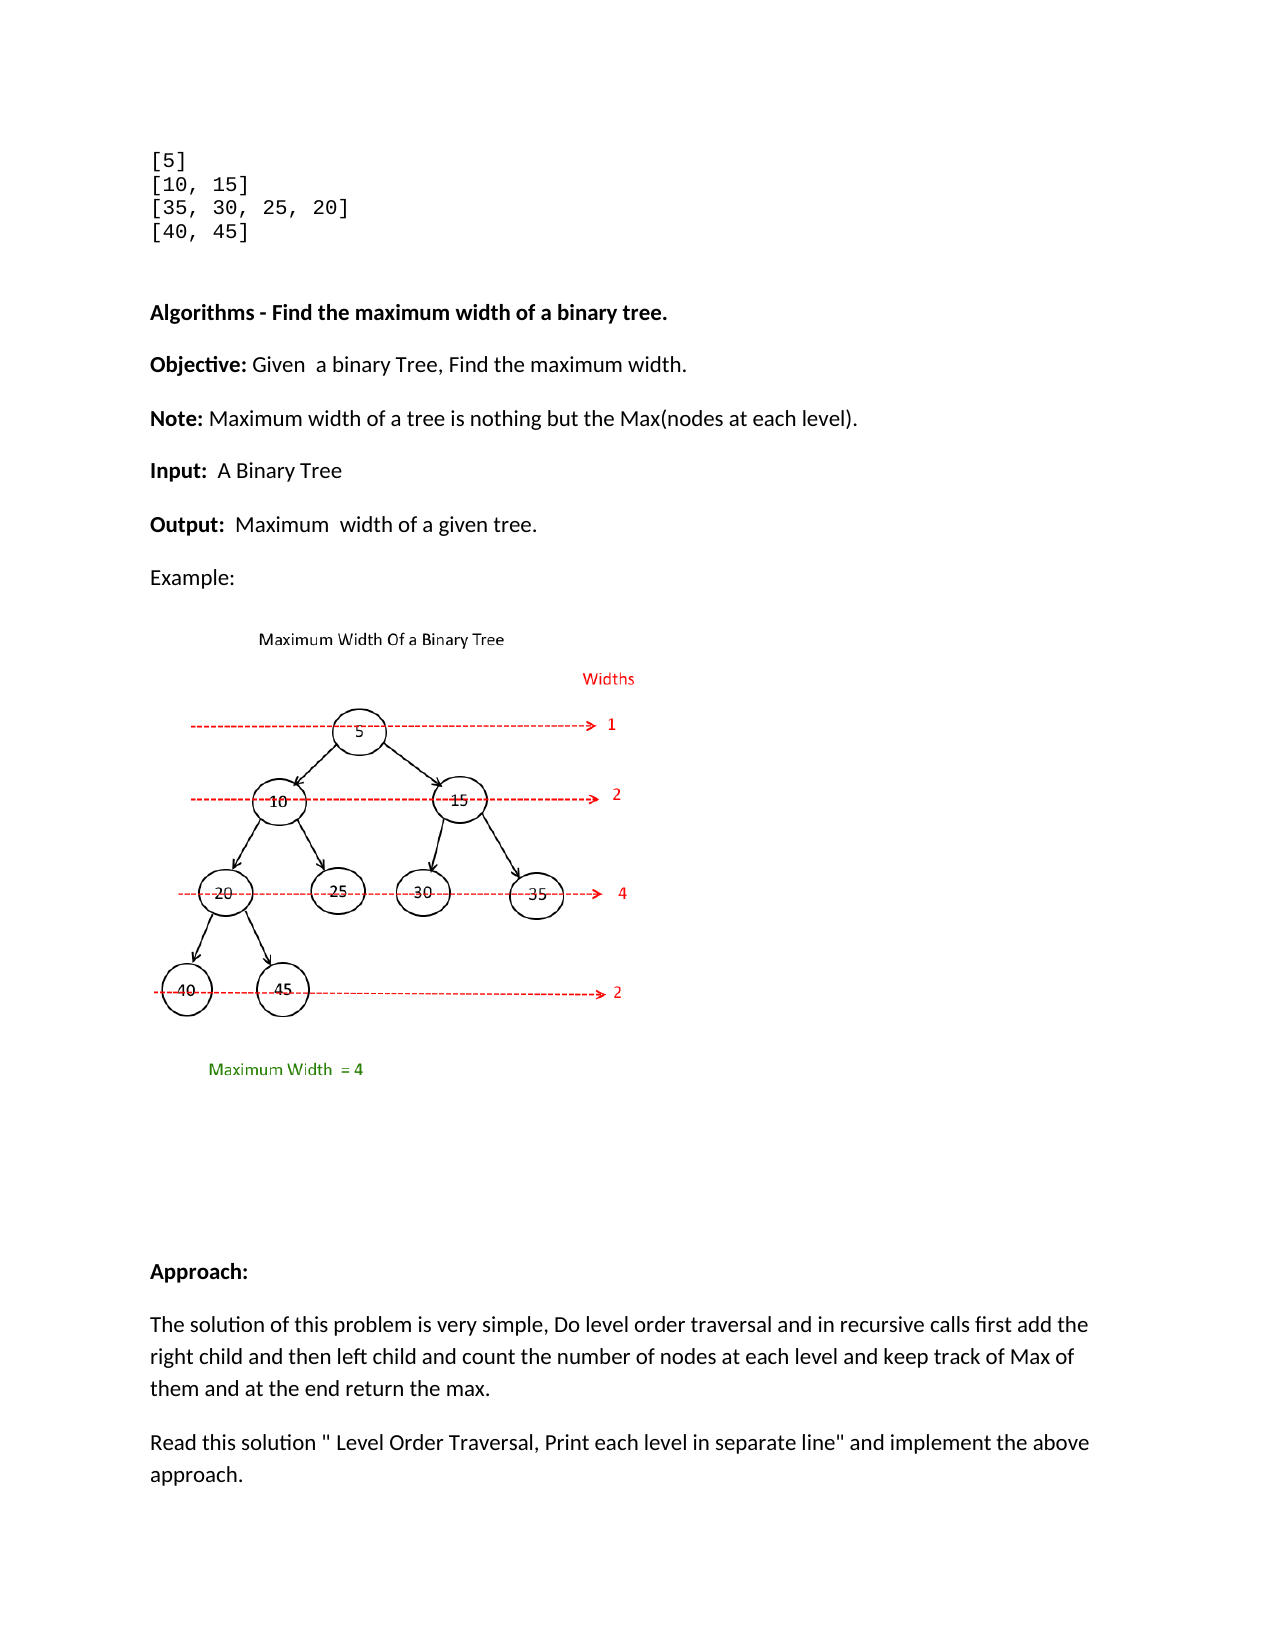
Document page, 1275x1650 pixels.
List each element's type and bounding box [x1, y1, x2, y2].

picture [150, 615, 661, 1127]
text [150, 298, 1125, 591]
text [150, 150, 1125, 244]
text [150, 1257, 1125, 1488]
